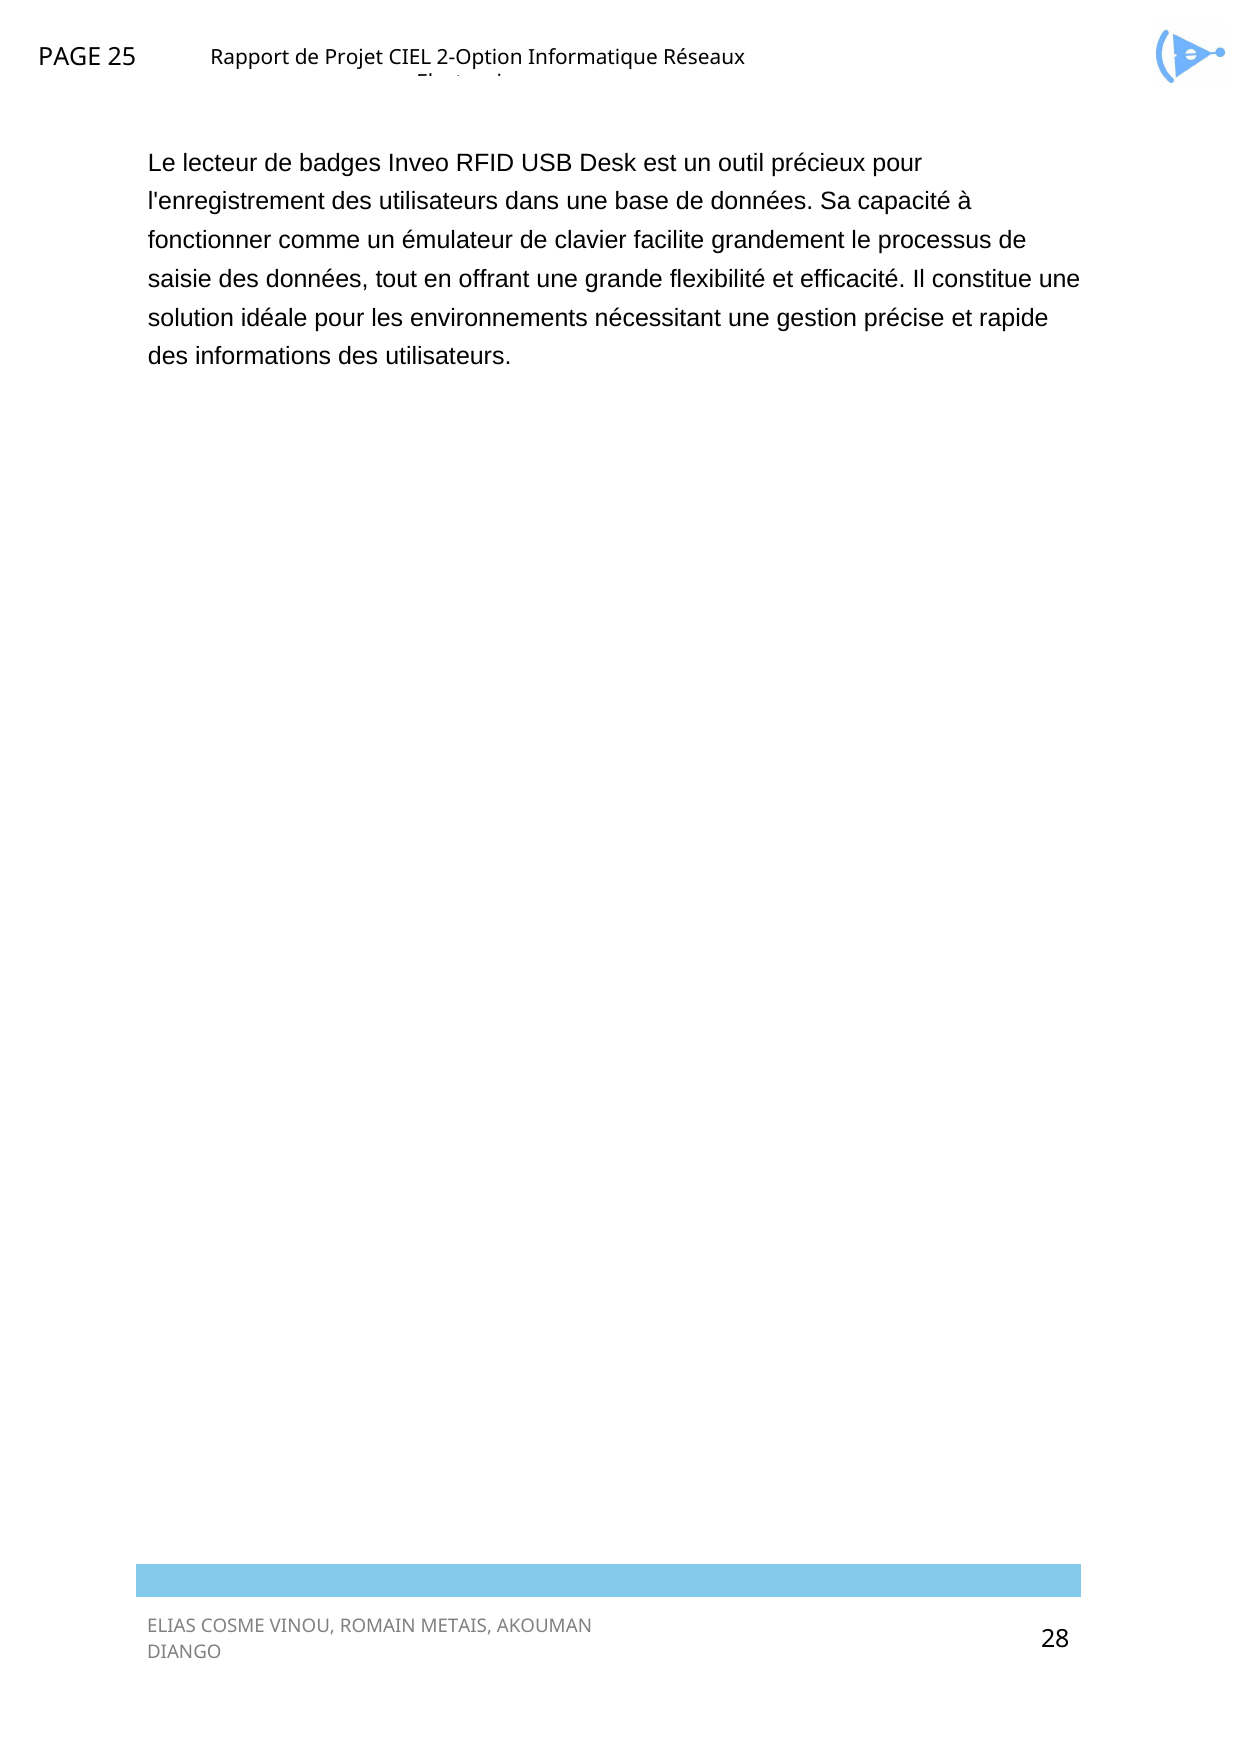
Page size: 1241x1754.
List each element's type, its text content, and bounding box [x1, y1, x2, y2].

picture [1155, 19, 1226, 89]
text Le lecteur de badges Inveo RFID USB Desk est un outil précieux pour l'enregistrement des utilisateurs dans une base de données. Sa capacité à fonctionner comme un émulateur de clavier facilite grandement le processus de saisie des données, tout en offrant une grande flexibilité et efficacité. Il constitue une solution idéale pour les environnements nécessitant une gestion précise et rapide des informations des utilisateurs. [148, 148, 1093, 370]
